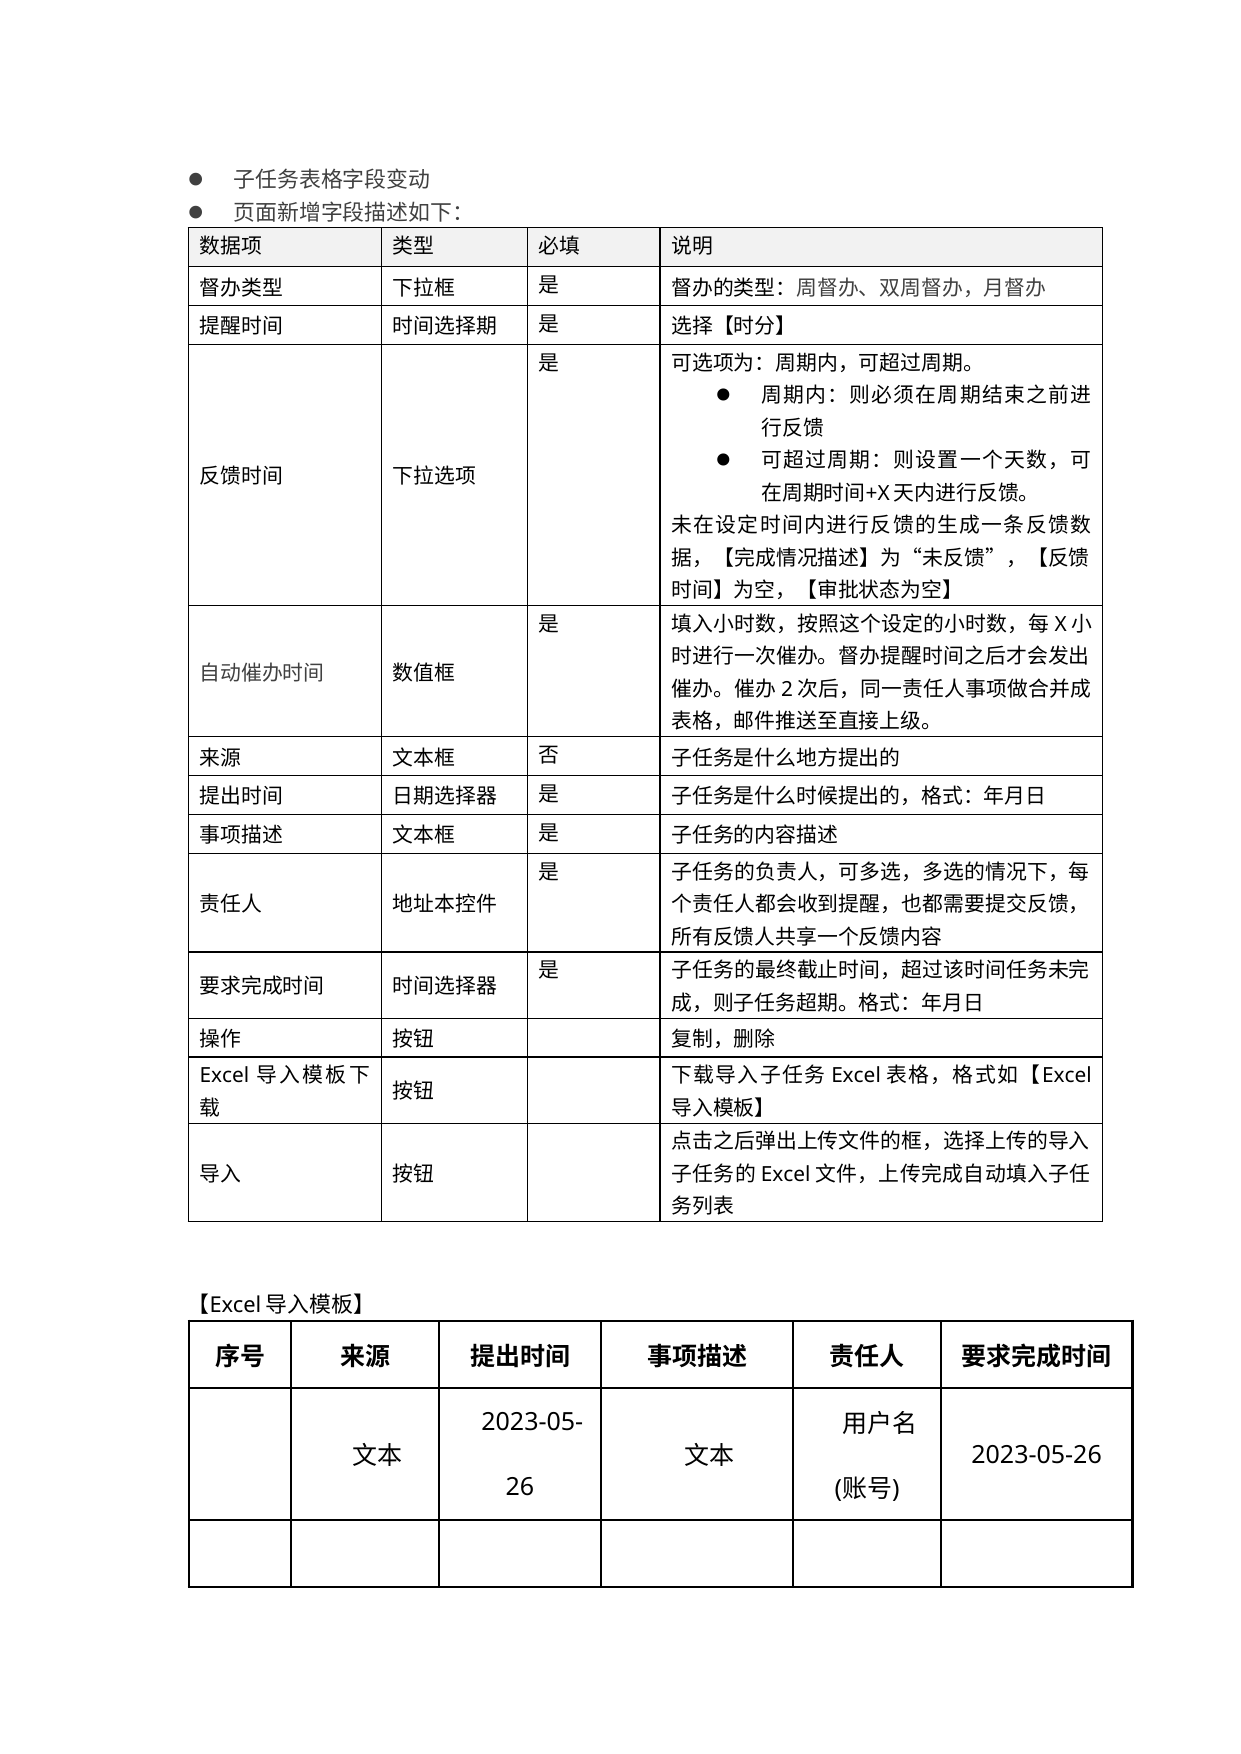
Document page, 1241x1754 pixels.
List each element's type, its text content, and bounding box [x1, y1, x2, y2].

table_cell 提出时间 [189, 776, 381, 814]
table_cell 用户名(账号) [794, 1389, 940, 1519]
table_cell [528, 1058, 659, 1122]
table_cell 是 [528, 306, 659, 344]
table_cell 事项描述 [189, 815, 381, 853]
table_cell 时间选择期 [382, 306, 527, 344]
table_header 数据项 [189, 228, 381, 266]
table_cell 督办的类型：周督办、双周督办，月督办 [661, 267, 1102, 305]
table_cell 文本框 [382, 737, 527, 775]
table_cell [528, 1019, 659, 1056]
list 子任务表格字段变动 [187, 162, 1053, 194]
table_header 来源 [292, 1322, 438, 1387]
table_header 必填 [528, 228, 659, 266]
table_cell [602, 1521, 792, 1586]
table_cell 选择【时分】 [661, 306, 1102, 344]
table_cell [190, 1389, 290, 1519]
table_cell 来源 [189, 737, 381, 775]
table_cell 是 [528, 854, 659, 951]
table_header 说明 [661, 228, 1102, 266]
table_header 类型 [382, 228, 527, 266]
table_cell 可选项为：周期内，可超过周期。 周期内：则必须在周期结束之前进行反馈 可超过周期：则设置一个天数，可在周期时间+X天内进行反馈。 未在设定时间内进行反馈的生成一条反馈数据，【完成情况描述】为“未反馈”，【反馈时间】为空，【审批状态为空】 [661, 345, 1102, 605]
table_cell 按钮 [382, 1058, 527, 1122]
table_cell 是 [528, 953, 659, 1017]
table_header 责任人 [794, 1322, 940, 1387]
table_cell 下拉框 [382, 267, 527, 305]
table_cell [942, 1521, 1131, 1586]
table_cell 是 [528, 815, 659, 853]
table_cell 子任务是什么时候提出的，格式：年月日 [661, 776, 1102, 814]
table_cell 责任人 [189, 854, 381, 951]
table_cell [794, 1521, 940, 1586]
table_cell 自动催办时间 [189, 606, 381, 736]
table_cell 子任务的内容描述 [661, 815, 1102, 853]
table_cell 下拉选项 [382, 345, 527, 605]
table_cell Excel导入模板下载 [189, 1058, 381, 1122]
table_cell 点击之后弹出上传文件的框，选择上传的导入子任务的Excel文件，上传完成自动填入子任务列表 [661, 1124, 1102, 1221]
table_cell 督办类型 [189, 267, 381, 305]
table_cell 导入 [189, 1124, 381, 1221]
table_header 序号 [190, 1322, 290, 1387]
table_cell 2023-05-26 [942, 1389, 1131, 1519]
table_cell [292, 1521, 438, 1586]
table_cell 是 [528, 267, 659, 305]
table_cell 日期选择器 [382, 776, 527, 814]
table_cell 按钮 [382, 1019, 527, 1056]
table_cell 子任务的负责人，可多选，多选的情况下，每个责任人都会收到提醒，也都需要提交反馈，所有反馈人共享一个反馈内容 [661, 854, 1102, 951]
table_header 要求完成时间 [942, 1322, 1131, 1387]
table_cell 文本框 [382, 815, 527, 853]
table_cell 反馈时间 [189, 345, 381, 605]
table_cell 文本 [292, 1389, 438, 1519]
table_cell 数值框 [382, 606, 527, 736]
table_cell 操作 [189, 1019, 381, 1056]
table_cell 填入小时数，按照这个设定的小时数，每X小时进行一次催办。督办提醒时间之后才会发出催办。催办2次后，同一责任人事项做合并成表格，邮件推送至直接上级。 [661, 606, 1102, 736]
table_cell 是 [528, 776, 659, 814]
table_cell 要求完成时间 [189, 953, 381, 1017]
list 页面新增字段描述如下： [187, 194, 1053, 227]
table_cell 地址本控件 [382, 854, 527, 951]
table_cell 按钮 [382, 1124, 527, 1221]
table_cell 子任务的最终截止时间，超过该时间任务未完成，则子任务超期。格式：年月日 [661, 953, 1102, 1017]
table_cell [190, 1521, 290, 1586]
table_cell 子任务是什么地方提出的 [661, 737, 1102, 775]
table_cell 是 [528, 345, 659, 605]
table_header 提出时间 [440, 1322, 600, 1387]
table_header 事项描述 [602, 1322, 792, 1387]
table_cell [440, 1521, 600, 1586]
table_cell 下载导入子任务Excel表格，格式如【Excel导入模板】 [661, 1058, 1102, 1122]
table_cell [528, 1124, 659, 1221]
table_cell 复制，删除 [661, 1019, 1102, 1056]
table_cell 提醒时间 [189, 306, 381, 344]
table_cell 文本 [602, 1389, 792, 1519]
text 【Excel导入模板】 [187, 1287, 1053, 1319]
table_cell 是 [528, 606, 659, 736]
table_cell 2023-05-26 [440, 1389, 600, 1519]
table_cell 否 [528, 737, 659, 775]
table_cell 时间选择器 [382, 953, 527, 1017]
